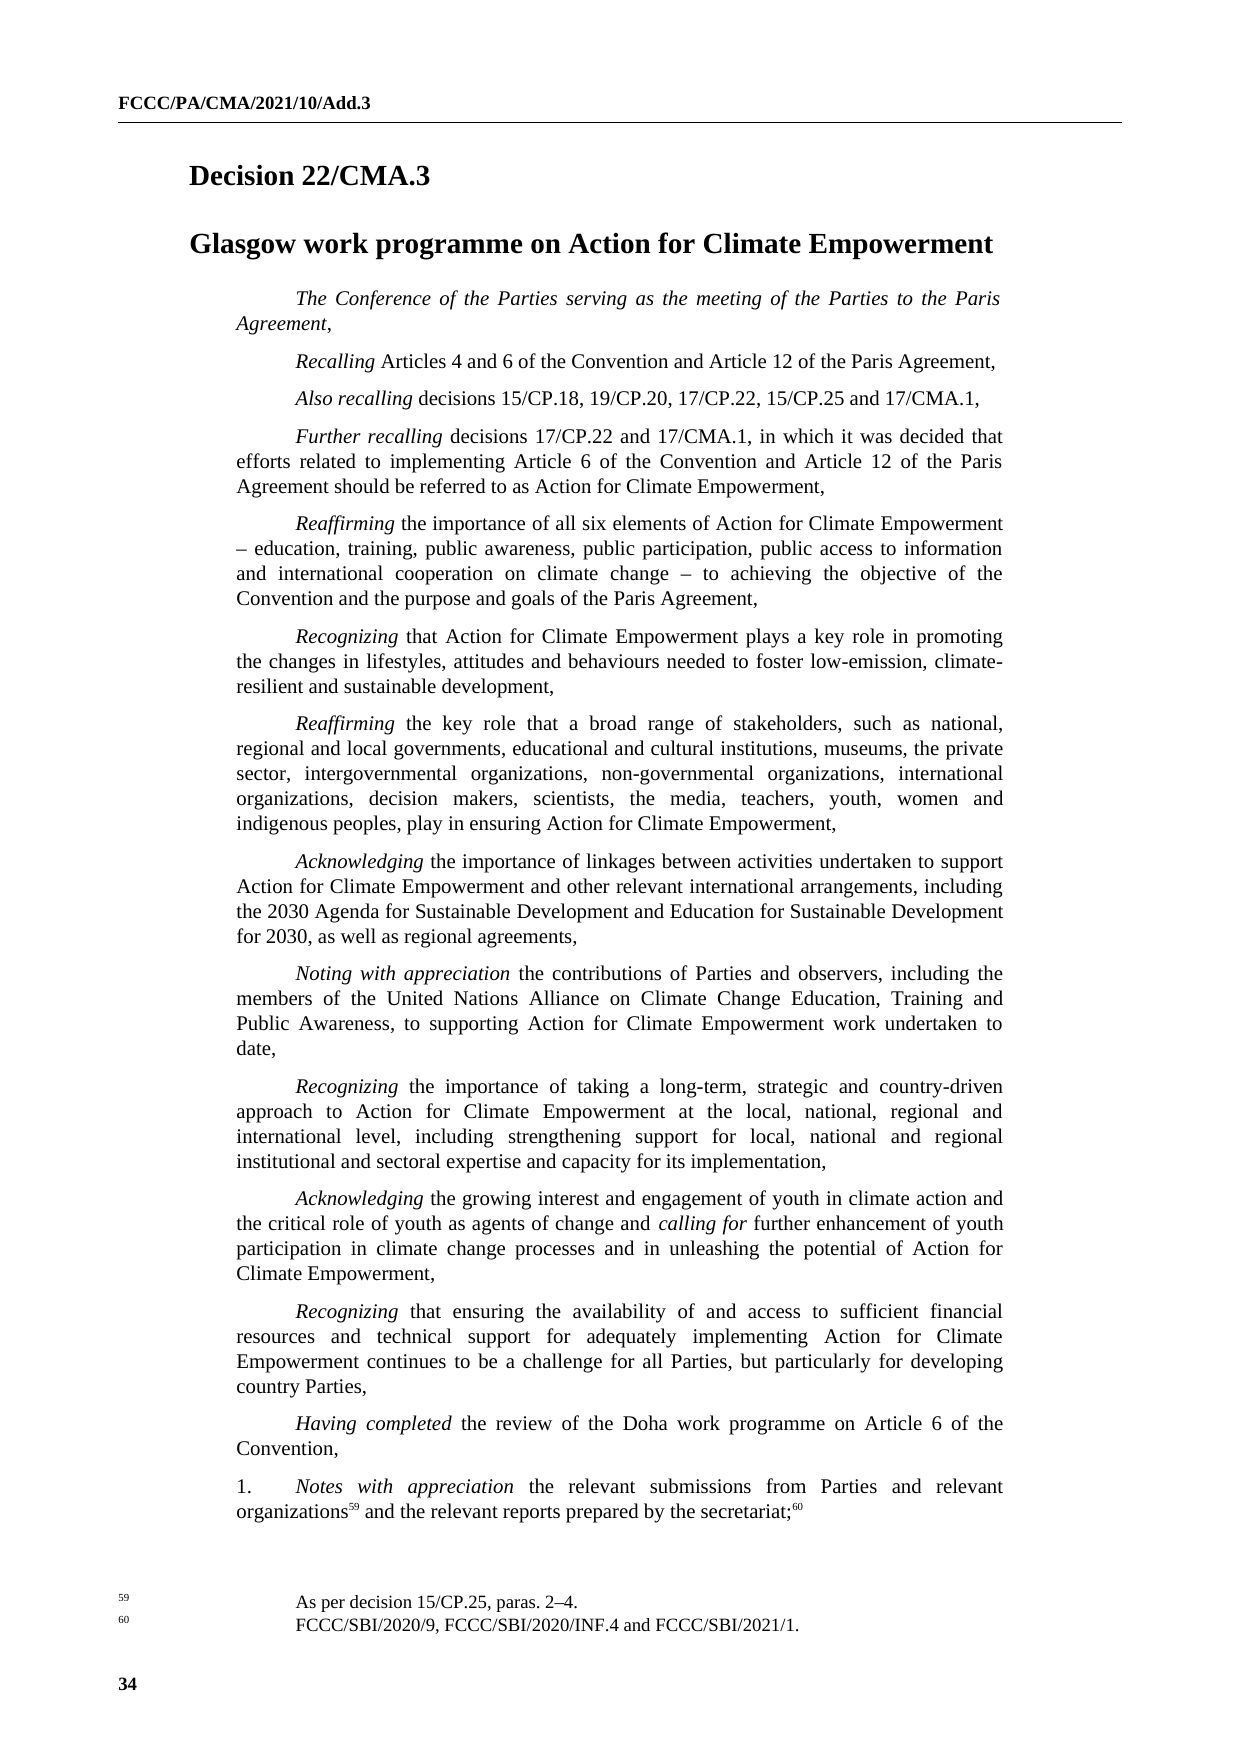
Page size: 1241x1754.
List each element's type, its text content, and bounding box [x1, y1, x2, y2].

text The Conference of the Parties serving as the meeting of the Parties to the Paris Agreement, [236, 285, 1004, 335]
text Reaffirming the importance of all six elements of Action for Climate Empowerment – education, training, public awareness, public participation, public access to information and international cooperation on climate change – to achieving the objective of the Convention and the purpose and goals of the Paris Agreement, [236, 510, 1004, 610]
text Reaffirming the key role that a broad range of stakeholders, such as national, regional and local governments, educational and cultural institutions, museums, the private sector, intergovernmental organizations, non-governmental organizations, international organizations, decision makers, scientists, the media, teachers, youth, women and indigenous peoples, play in ensuring Action for Climate Empowerment, [236, 710, 1004, 835]
text Having completed the review of the Doha work programme on Article 6 of the Convention, [236, 1410, 1004, 1460]
list Decision 22/CMA.3 [189, 160, 1004, 191]
text Recognizing the importance of taking a long-term, strategic and country-driven approach to Action for Climate Empowerment at the local, national, regional and international level, including strengthening support for local, national and regional institutional and sectoral expertise and capacity for its implementation, [236, 1073, 1004, 1173]
text Recalling Articles 4 and 6 of the Convention and Article 12 of the Paris Agreement, [236, 348, 1004, 373]
text Acknowledging the growing interest and engagement of youth in climate action and the critical role of youth as agents of change and calling for further enhancement of youth participation in climate change processes and in unleashing the potential of Action for Climate Empowerment, [236, 1185, 1004, 1285]
text Further recalling decisions 17/CP.22 and 17/CMA.1, in which it was decided that efforts related to implementing Article 6 of the Convention and Article 12 of the Paris Agreement should be referred to as Action for Climate Empowerment, [236, 423, 1004, 498]
text Acknowledging the importance of linkages between activities undertaken to support Action for Climate Empowerment and other relevant international arrangements, including the 2030 Agenda for Sustainable Development and Education for Sustainable Development for 2030, as well as regional agreements, [236, 848, 1004, 948]
text Also recalling decisions 15/CP.18, 19/CP.20, 17/CP.22, 15/CP.25 and 17/CMA.1, [236, 385, 1004, 410]
text Recognizing that Action for Climate Empowerment plays a key role in promoting the changes in lifestyles, attitudes and behaviours needed to foster low-emission, climate-resilient and sustainable development, [236, 623, 1004, 698]
list 1. Notes with appreciation the relevant submissions from Parties and relevant organizations and the relevant reports prepared by the secretariat; [236, 1473, 1004, 1523]
text Recognizing that ensuring the availability of and access to sufficient financial resources and technical support for adequately implementing Action for Climate Empowerment continues to be a challenge for all Parties, but particularly for developing country Parties, [236, 1298, 1004, 1398]
text Noting with appreciation the contributions of Parties and observers, including the members of the United Nations Alliance on Climate Change Education, Training and Public Awareness, to supporting Action for Climate Empowerment work undertaken to date, [236, 960, 1004, 1060]
list Glasgow work programme on Action for Climate Empowerment [189, 229, 1004, 260]
